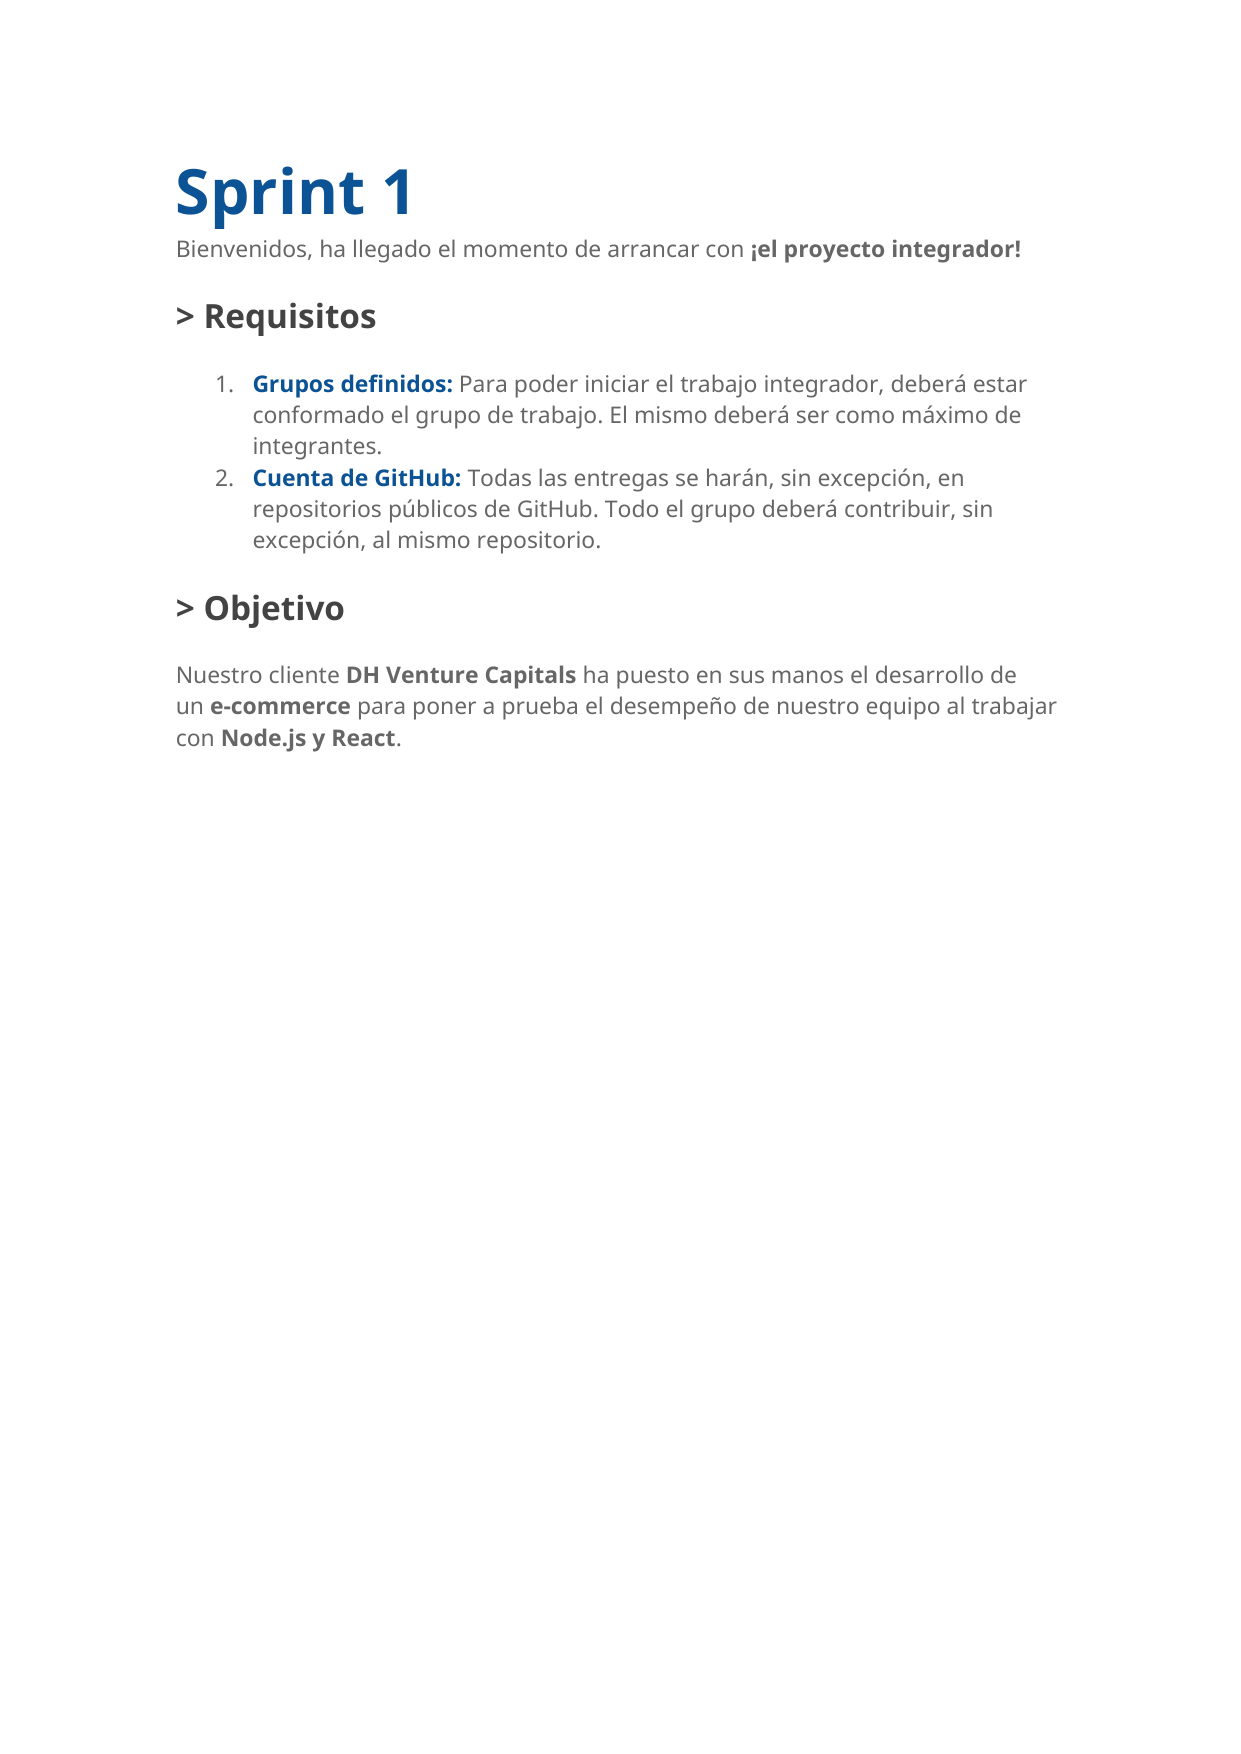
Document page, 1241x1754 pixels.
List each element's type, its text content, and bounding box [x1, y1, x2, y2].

list Cuenta de GitHub: Todas las entregas se harán, sin excepción, en repositorios públicos de GitHub. Todo el grupo deberá contribuir, sin excepción, al mismo repositorio. [215, 461, 1063, 555]
text > Objetivo [176, 584, 1063, 630]
text Sprint 1 [176, 148, 1063, 233]
list Grupos definidos: Para poder iniciar el trabajo integrador, deberá estar conformado el grupo de trabajo. El mismo deberá ser como máximo de integrantes. [215, 368, 1063, 461]
text Nuestro cliente DH Venture Capitals ha puesto en sus manos el desarrollo de un e-commerce para poner a prueba el desempeño de nuestro equipo al trabajar con Node.js y React. [176, 659, 1063, 753]
text Bienvenidos, ha llegado el momento de arrancar con ¡el proyecto integrador! [176, 233, 1063, 264]
text > Requisitos [176, 293, 1063, 338]
